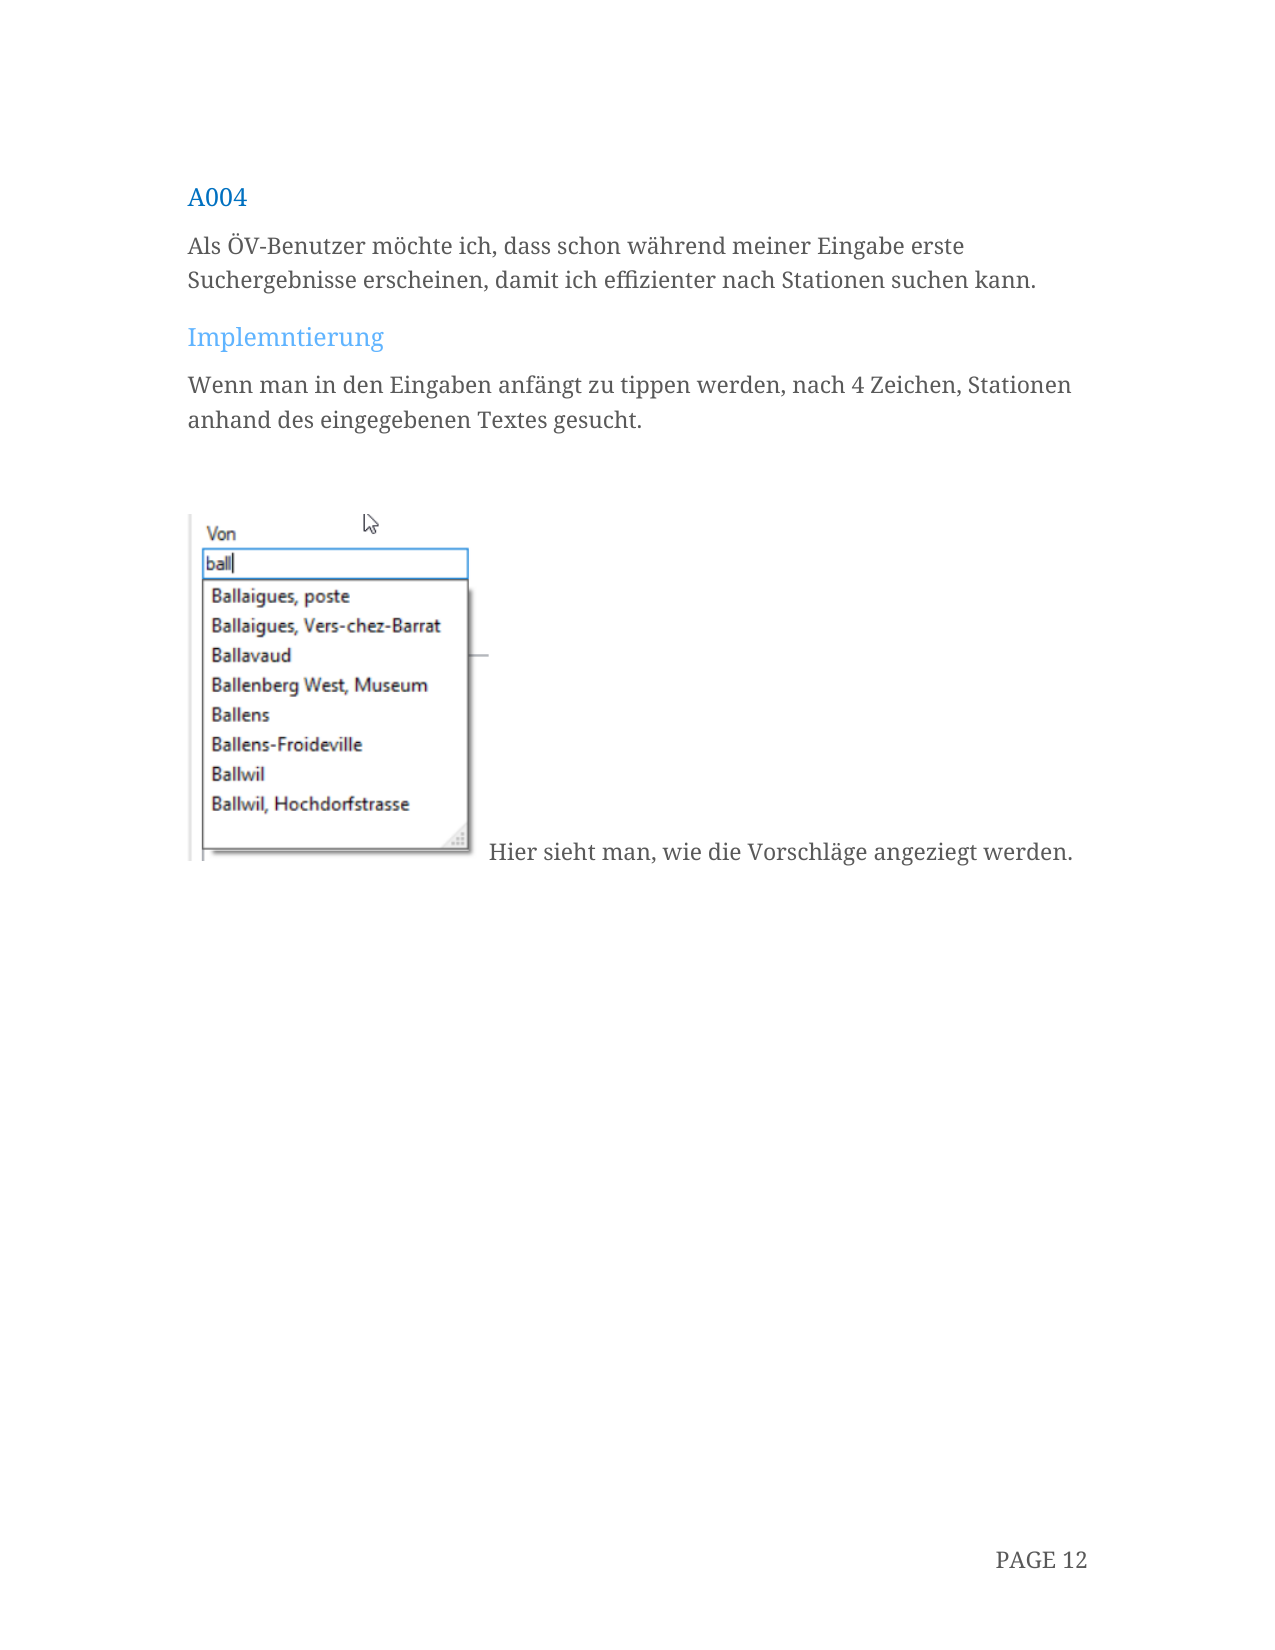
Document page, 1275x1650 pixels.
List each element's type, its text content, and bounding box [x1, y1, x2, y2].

text Wenn man in den Eingaben anfängt zu tippen werden, nach 4 Zeichen, Stationen anhand des eingegebenen Textes gesucht. [187, 369, 1087, 435]
picture [187, 514, 489, 861]
subtitle A004 [187, 180, 1087, 214]
text Als ÖV-Benutzer möchte ich, dass schon während meiner Eingabe erste Suchergebnisse erscheinen, damit ich effizienter nach Stationen suchen kann. [187, 230, 1087, 296]
subtitle Implemntierung [187, 319, 1087, 353]
